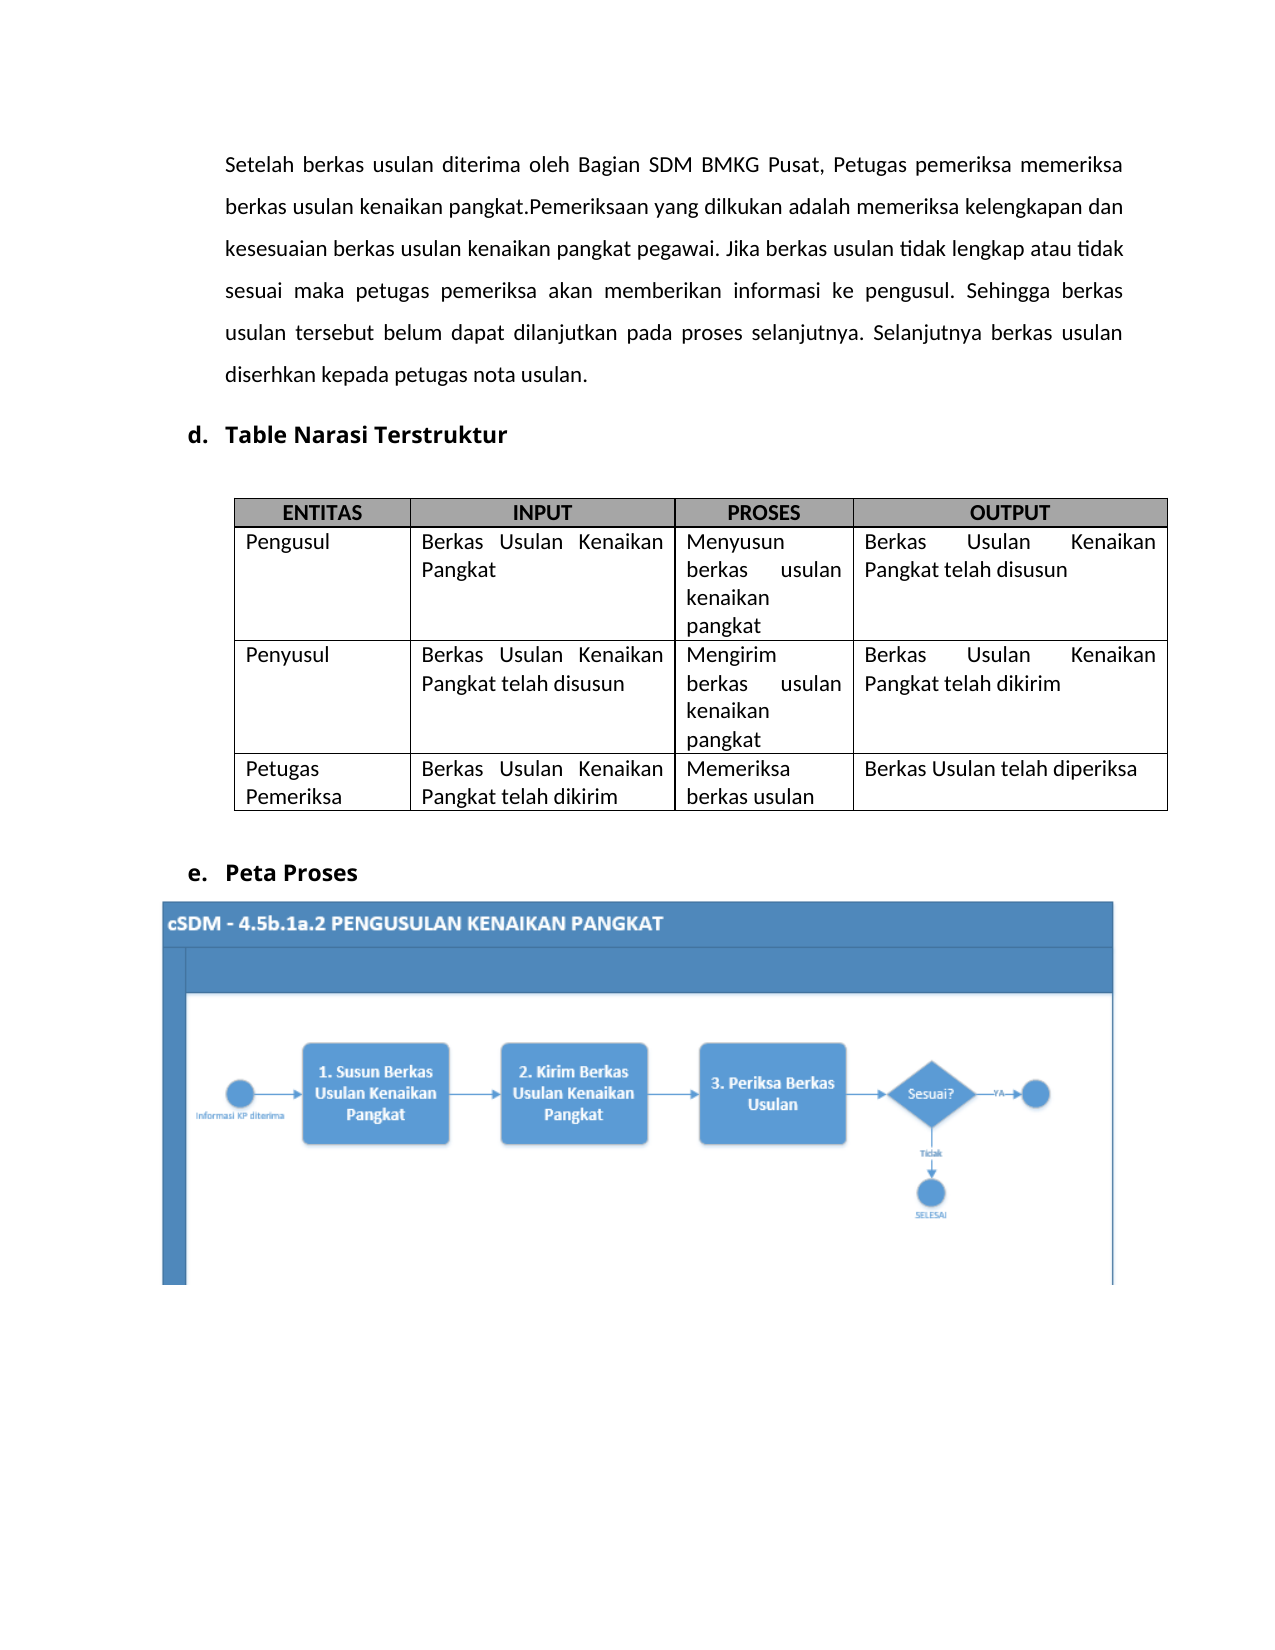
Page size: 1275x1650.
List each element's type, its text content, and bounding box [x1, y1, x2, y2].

table_cell Menyusun berkas usulan kenaikan pangkat [676, 528, 853, 639]
table_cell Memeriksa berkas usulan [676, 754, 853, 810]
picture [150, 889, 1125, 1285]
table_cell Berkas Usulan telah diperiksa [854, 754, 1167, 810]
table_header PROSES [676, 499, 853, 526]
subtitle Table Narasi Terstruktur [187, 418, 1125, 450]
table_cell Berkas Usulan Kenaikan Pangkat telah dikirim [854, 641, 1167, 753]
table_cell Berkas Usulan Kenaikan Pangkat [411, 528, 674, 639]
table_cell Penyusul [235, 641, 410, 753]
subtitle Peta Proses [187, 857, 1125, 888]
table_cell Berkas Usulan Kenaikan Pangkat telah dikirim [411, 754, 674, 810]
table_header ENTITAS [235, 499, 410, 526]
table_header OUTPUT [854, 499, 1167, 526]
table_cell Berkas Usulan Kenaikan Pangkat telah disusun [854, 528, 1167, 639]
text Setelah berkas usulan diterima oleh Bagian SDM BMKG Pusat, Petugas pemeriksa memeriksa berkas usulan kenaikan pangkat.Pemeriksaan yang dilkukan adalah memeriksa kelengkapan dan kesesuaian berkas usulan kenaikan pangkat pegawai. Jika berkas usulan tidak lengkap atau tidak sesuai maka petugas pemeriksa akan memberikan informasi ke pengusul. Sehingga berkas usulan tersebut belum dapat dilanjutkan pada proses selanjutnya. Selanjutnya berkas usulan diserhkan kepada petugas nota usulan. [225, 150, 1125, 388]
table_header INPUT [411, 499, 674, 526]
table_cell Pengusul [235, 528, 410, 639]
table_cell Berkas Usulan Kenaikan Pangkat telah disusun [411, 641, 674, 753]
table_cell Mengirim berkas usulan kenaikan pangkat [676, 641, 853, 753]
table_cell Petugas Pemeriksa [235, 754, 410, 810]
